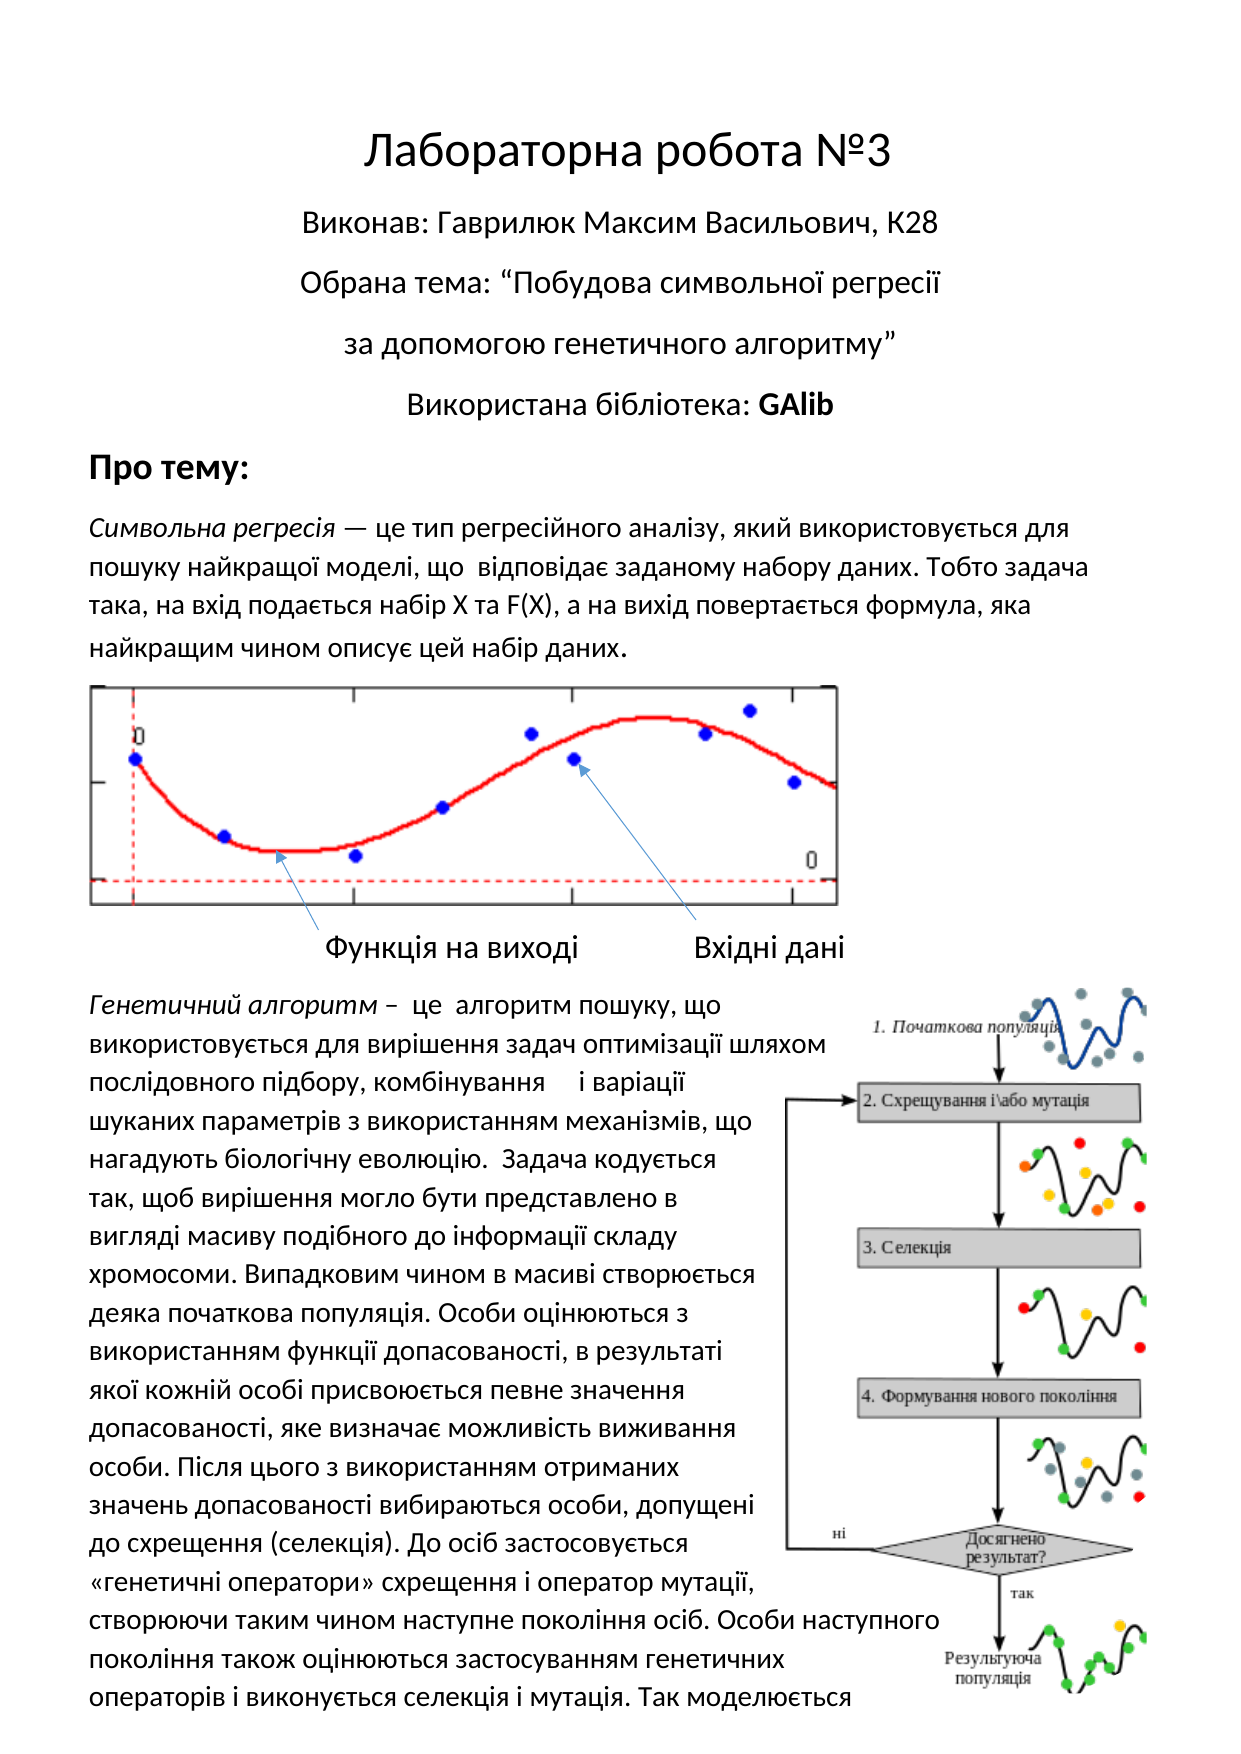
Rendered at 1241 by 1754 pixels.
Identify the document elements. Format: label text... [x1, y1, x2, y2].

text Лабораторна робота №3 [103, 118, 1152, 179]
text Функція на виході Вхідні дані [89, 926, 1152, 967]
text Обрана тема: “Побудова символьної регресії [89, 261, 1152, 302]
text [89, 986, 1152, 1714]
text Символьна регресія — це тип регресійного аналізу, який використовується для пошуку найкращої моделі, що відповідає заданому набору даних. Тобто задача така, на вхід подається набір Х та F(X), а на вихід повертається формула, яка найкращим чином описує цей набір даних. [89, 509, 1152, 666]
text Про тему: [89, 443, 1152, 489]
picture [88, 685, 839, 906]
picture [785, 987, 1147, 1694]
text за допомогою генетичного алгоритму” [89, 322, 1152, 363]
text Виконав: Гаврилюк Максим Васильович, К28 [89, 201, 1152, 241]
text Використана бібліотека: GAlib [89, 382, 1152, 423]
